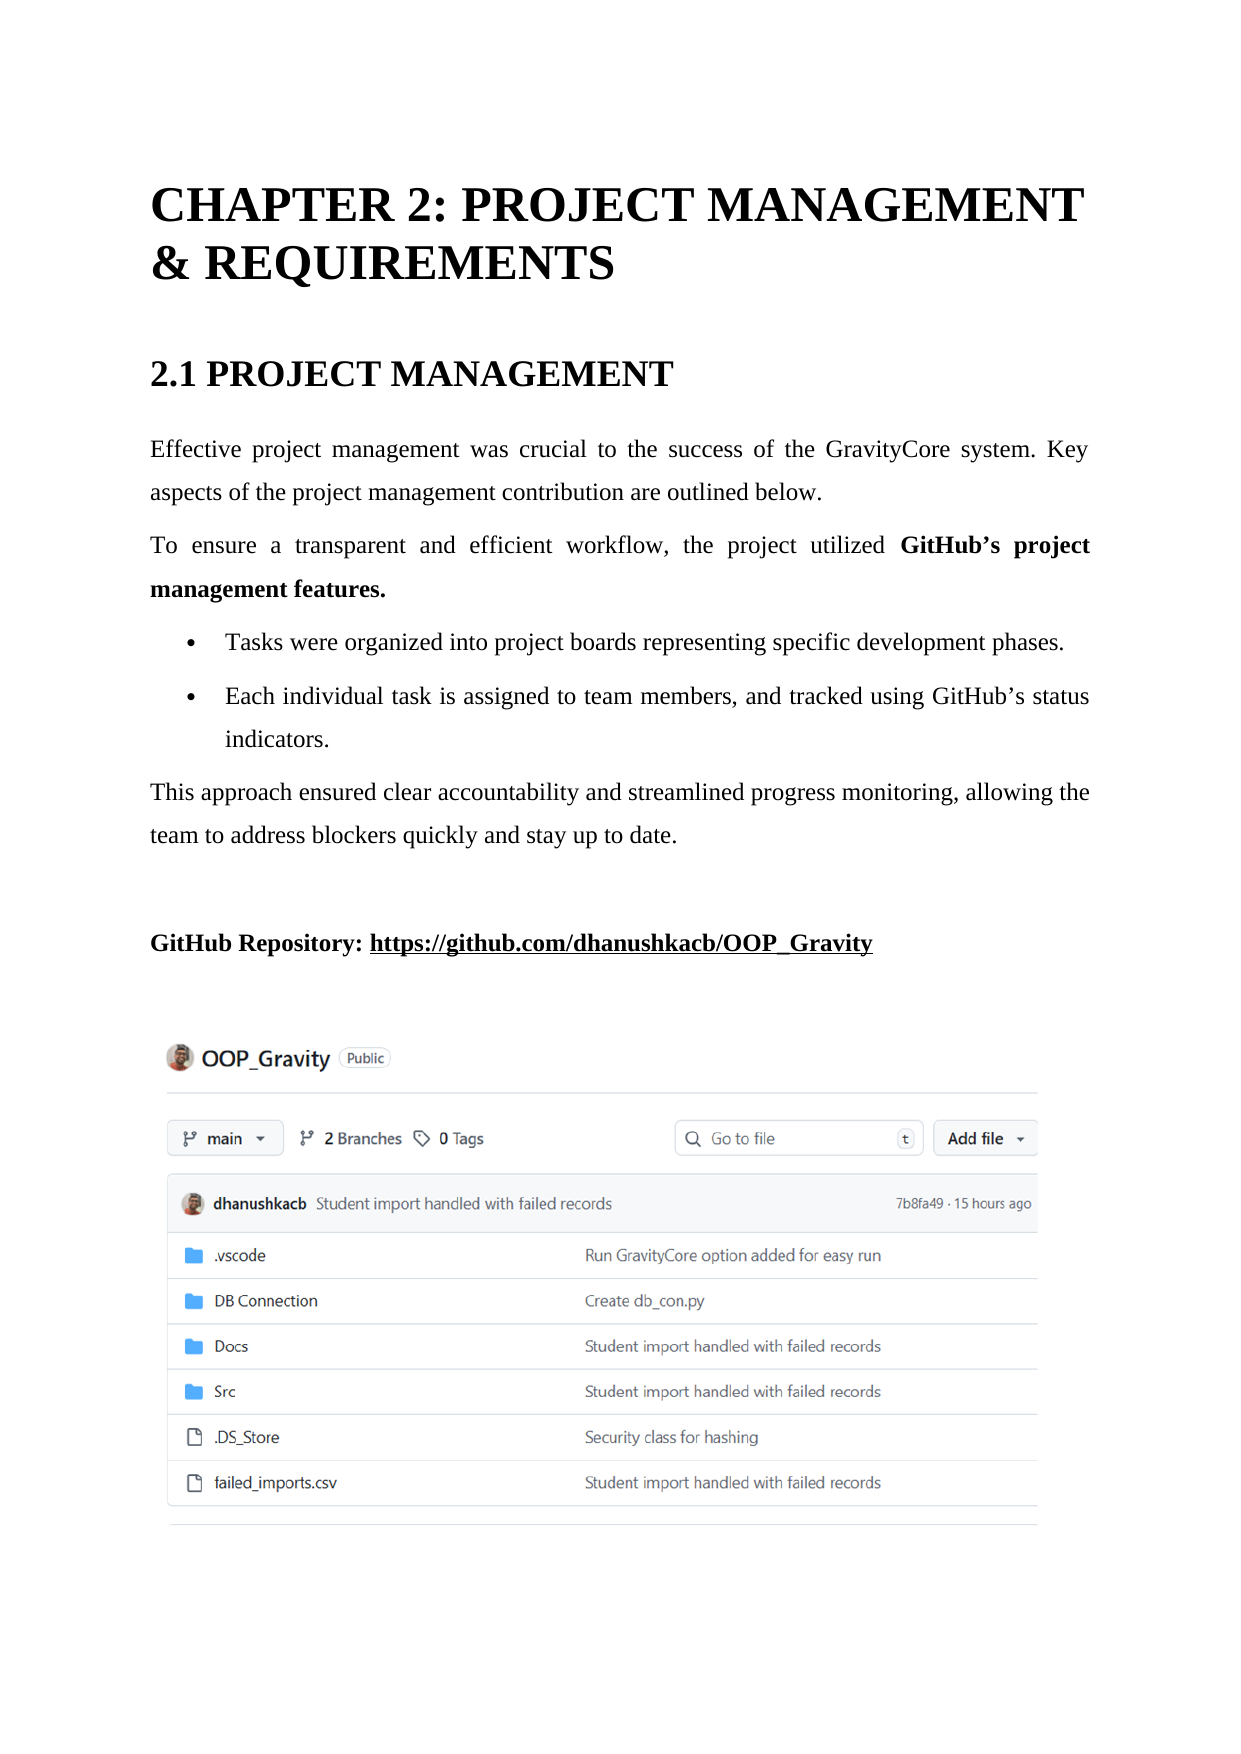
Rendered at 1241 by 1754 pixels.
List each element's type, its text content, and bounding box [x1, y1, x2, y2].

picture [150, 1034, 1038, 1526]
subtitle 2.1 Project management [150, 352, 1090, 395]
list Each individual task is assigned to team members, and tracked using GitHub’s status indicators. [187, 681, 1090, 753]
list Tasks were organized into project boards representing specific development phases. [187, 627, 1090, 656]
text Effective project management was crucial to the success of the GravityCore system. Key aspects of the project management contribution are outlined below. [150, 434, 1090, 506]
subtitle Chapter 2: PROJECT MANAGEMENT & REQUIREMENTS [150, 175, 1090, 290]
text To ensure a transparent and efficient workflow, the project utilized GitHub’s project management features. [150, 531, 1090, 602]
text This approach ensured clear accountability and streamlined progress monitoring, allowing the team to address blockers quickly and stay up to date. [150, 777, 1090, 849]
text GitHub Repository: https://github.com/dhanushkacb/OOP_Gravity [150, 928, 1090, 956]
